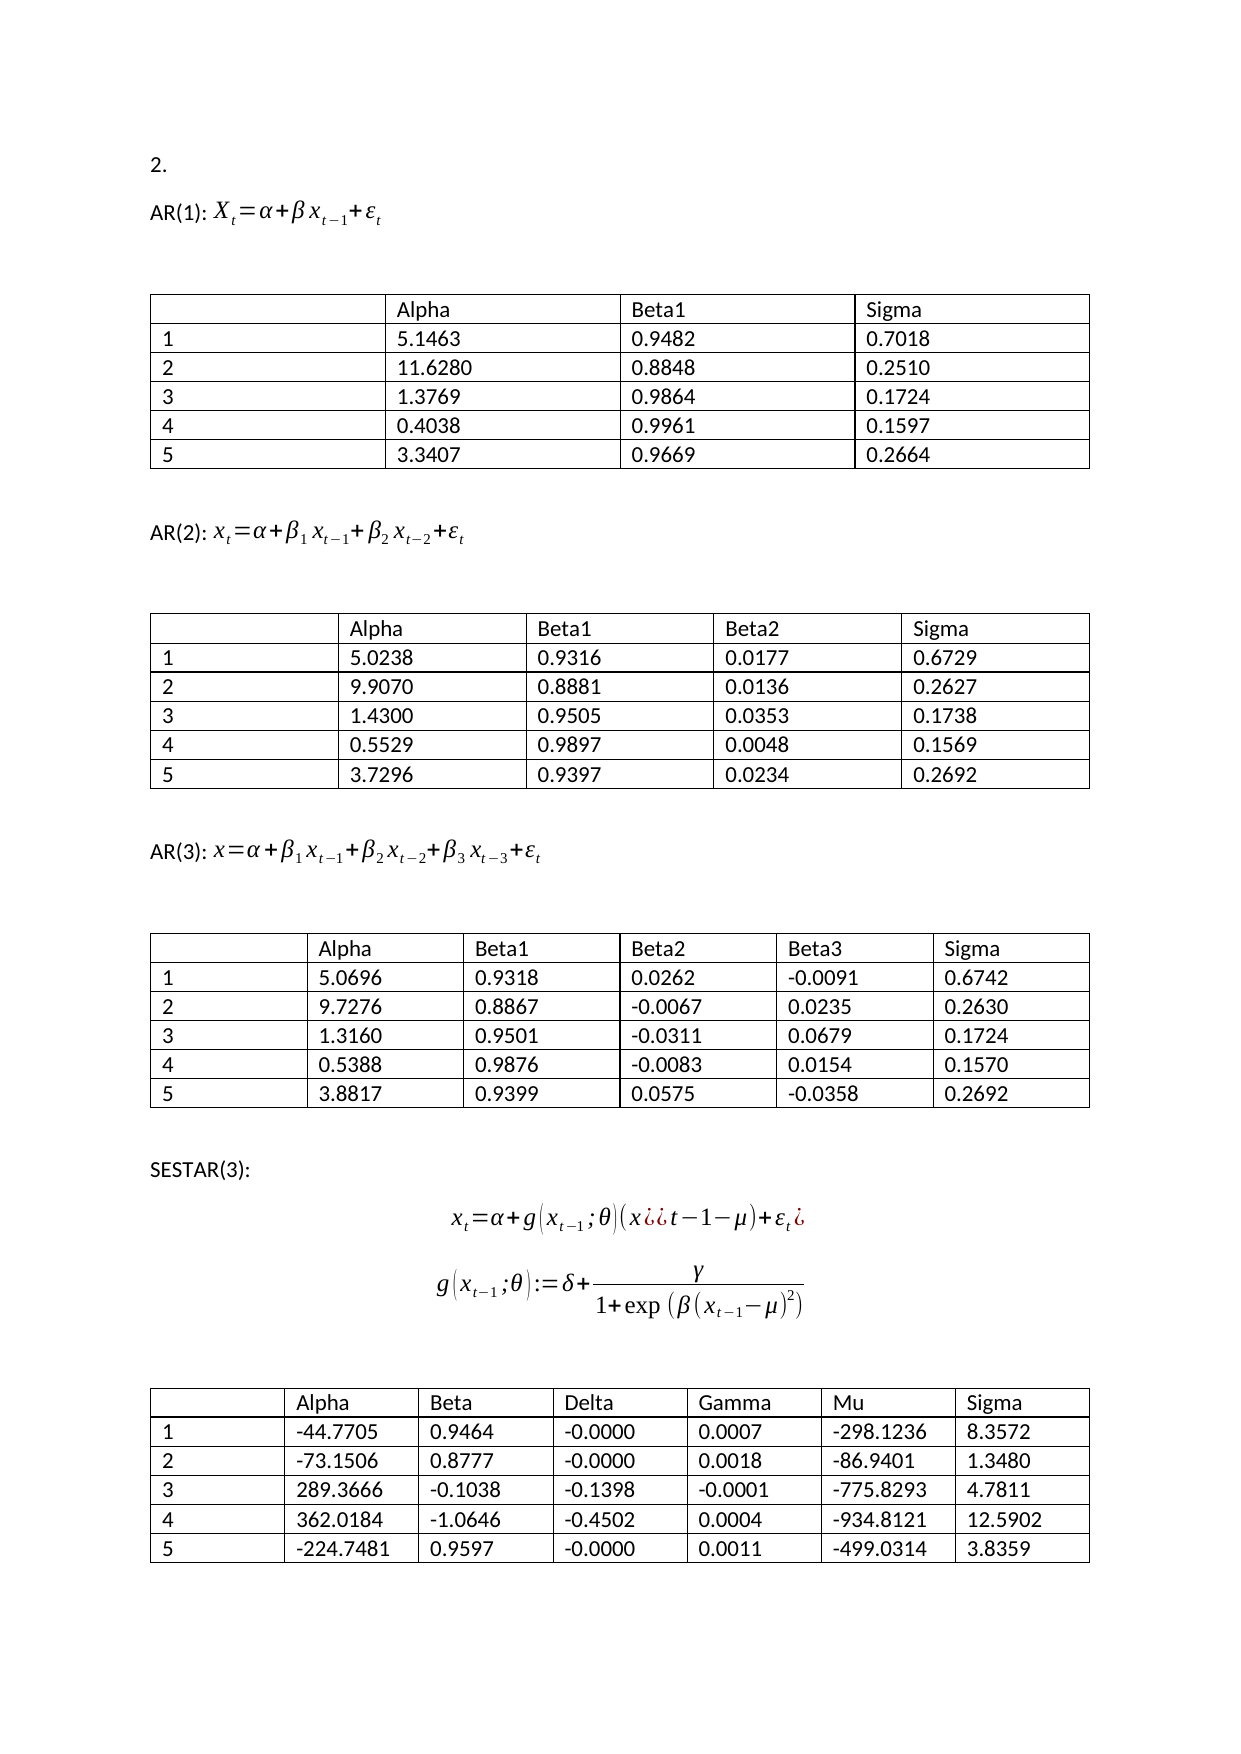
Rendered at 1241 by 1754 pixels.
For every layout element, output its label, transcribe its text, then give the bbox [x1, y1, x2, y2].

table_cell 1 [151, 1418, 284, 1446]
table_cell 0.2510 [856, 353, 1089, 381]
table_cell 0.0575 [621, 1079, 776, 1107]
table_cell 0.8848 [621, 353, 854, 381]
table_cell 2 [151, 673, 338, 701]
table_cell 0.9961 [621, 411, 854, 439]
table_header Beta3 [777, 934, 933, 962]
table_cell 0.1738 [902, 702, 1089, 729]
table_cell 0.9316 [527, 644, 713, 671]
table_cell 5 [151, 760, 338, 788]
table_cell 1 [151, 963, 307, 991]
table_cell 5.0238 [339, 644, 526, 671]
table_cell -0.0091 [777, 963, 933, 991]
table_cell 0.5388 [308, 1050, 463, 1078]
table_cell 3.7296 [339, 760, 526, 788]
table_cell 0.7018 [856, 324, 1089, 352]
table_cell 3 [151, 1021, 307, 1049]
text SESTAR(3): [150, 1155, 1090, 1183]
table_cell -298.1236 [822, 1418, 955, 1446]
table_cell 5 [151, 1534, 284, 1562]
table_cell 0.9482 [621, 324, 854, 352]
table_cell 3.8817 [308, 1079, 463, 1107]
table_cell -0.1038 [419, 1476, 553, 1504]
table_cell 0.4038 [386, 411, 620, 439]
table_cell 0.0235 [777, 992, 933, 1020]
table_cell -0.0067 [621, 992, 776, 1020]
table_cell 4 [151, 1050, 307, 1078]
table_cell -934.8121 [822, 1505, 955, 1533]
table_header Delta [554, 1389, 687, 1416]
table_cell 0.0018 [688, 1447, 821, 1474]
table_cell -1.0646 [419, 1505, 553, 1533]
table_header Mu [822, 1389, 955, 1416]
table_header Alpha [285, 1389, 418, 1416]
table_cell 0.0679 [777, 1021, 933, 1049]
table_cell 0.1724 [934, 1021, 1089, 1049]
table_cell 5.0696 [308, 963, 463, 991]
table_header Beta1 [464, 934, 619, 962]
table_header Alpha [386, 295, 620, 323]
table_cell 3 [151, 382, 385, 410]
table_header Beta2 [621, 934, 776, 962]
table_cell 12.5902 [956, 1505, 1089, 1533]
table_cell 0.2664 [856, 440, 1089, 468]
table_cell 0.6742 [934, 963, 1089, 991]
table_header Beta1 [527, 614, 713, 642]
table_cell -0.0083 [621, 1050, 776, 1078]
table_cell 5 [151, 1079, 307, 1107]
table_cell 5.1463 [386, 324, 620, 352]
table_cell -0.0000 [554, 1447, 687, 1474]
table_cell 5 [151, 440, 385, 468]
table_cell 0.9399 [464, 1079, 619, 1107]
table_cell 0.9897 [527, 731, 713, 759]
table_header [151, 934, 307, 962]
table_cell 2 [151, 1447, 284, 1474]
table_cell 3 [151, 1476, 284, 1504]
table_header [151, 614, 338, 642]
table_cell 0.1597 [856, 411, 1089, 439]
table_header [151, 295, 385, 323]
table_cell 0.9876 [464, 1050, 619, 1078]
table_header Sigma [934, 934, 1089, 962]
table_cell 289.3666 [285, 1476, 418, 1504]
table_cell -0.1398 [554, 1476, 687, 1504]
table_cell 3 [151, 702, 338, 729]
table_cell 3.3407 [386, 440, 620, 468]
table_cell 0.0007 [688, 1418, 821, 1446]
table_cell 4 [151, 731, 338, 759]
table_cell 0.9318 [464, 963, 619, 991]
table_header Alpha [339, 614, 526, 642]
table_cell 0.1570 [934, 1050, 1089, 1078]
table_header Alpha [308, 934, 463, 962]
table_header Sigma [902, 614, 1089, 642]
table_cell 0.9864 [621, 382, 854, 410]
table_cell -73.1506 [285, 1447, 418, 1474]
table_cell -44.7705 [285, 1418, 418, 1446]
table_cell 8.3572 [956, 1418, 1089, 1446]
table_cell -499.0314 [822, 1534, 955, 1562]
table_cell 0.8777 [419, 1447, 553, 1474]
table_cell 4 [151, 1505, 284, 1533]
table_header Beta [419, 1389, 553, 1416]
table_cell 0.1724 [856, 382, 1089, 410]
table_cell -224.7481 [285, 1534, 418, 1562]
table_cell 0.0011 [688, 1534, 821, 1562]
table_cell 0.0136 [714, 673, 901, 701]
table_cell 2 [151, 353, 385, 381]
table_cell -0.0001 [688, 1476, 821, 1504]
table_cell 0.9397 [527, 760, 713, 788]
text AR(2): [150, 516, 1090, 548]
table_cell 1.3480 [956, 1447, 1089, 1474]
table_cell -86.9401 [822, 1447, 955, 1474]
table_cell 362.0184 [285, 1505, 418, 1533]
table_header Gamma [688, 1389, 821, 1416]
table_header Beta1 [621, 295, 854, 323]
table_cell 0.0154 [777, 1050, 933, 1078]
table_cell 0.1569 [902, 731, 1089, 759]
table_cell 0.5529 [339, 731, 526, 759]
table_cell 1 [151, 324, 385, 352]
table_header [151, 1389, 284, 1416]
table_cell 9.9070 [339, 673, 526, 701]
table_header Beta2 [714, 614, 901, 642]
table_cell 0.9669 [621, 440, 854, 468]
table_cell 0.2630 [934, 992, 1089, 1020]
table_cell 0.0048 [714, 731, 901, 759]
table_cell 0.9464 [419, 1418, 553, 1446]
table_cell 0.2627 [902, 673, 1089, 701]
table_cell 0.2692 [934, 1079, 1089, 1107]
table_cell 0.8881 [527, 673, 713, 701]
table_cell -0.0000 [554, 1418, 687, 1446]
table_cell 0.9597 [419, 1534, 553, 1562]
table_cell 0.2692 [902, 760, 1089, 788]
table_cell 3.8359 [956, 1534, 1089, 1562]
table_cell 1.3160 [308, 1021, 463, 1049]
table_cell 9.7276 [308, 992, 463, 1020]
table_cell -0.4502 [554, 1505, 687, 1533]
table_cell -0.0000 [554, 1534, 687, 1562]
table_header Sigma [956, 1389, 1089, 1416]
table_cell 4.7811 [956, 1476, 1089, 1504]
table_cell -775.8293 [822, 1476, 955, 1504]
table_cell 0.0177 [714, 644, 901, 671]
table_cell 4 [151, 411, 385, 439]
table_cell 1.3769 [386, 382, 620, 410]
text 2. [150, 150, 1090, 178]
table_cell -0.0311 [621, 1021, 776, 1049]
table_cell 0.0004 [688, 1505, 821, 1533]
table_cell -0.0358 [777, 1079, 933, 1107]
table_cell 0.6729 [902, 644, 1089, 671]
text AR(1): [150, 197, 1090, 228]
table_cell 1.4300 [339, 702, 526, 729]
table_cell 0.9501 [464, 1021, 619, 1049]
table_cell 2 [151, 992, 307, 1020]
table_cell 0.0234 [714, 760, 901, 788]
table_cell 0.0262 [621, 963, 776, 991]
table_cell 1 [151, 644, 338, 671]
table_header Sigma [856, 295, 1089, 323]
text AR(3): [150, 836, 1090, 867]
table_cell 11.6280 [386, 353, 620, 381]
table_cell 0.8867 [464, 992, 619, 1020]
table_cell 0.9505 [527, 702, 713, 729]
table_cell 0.0353 [714, 702, 901, 729]
